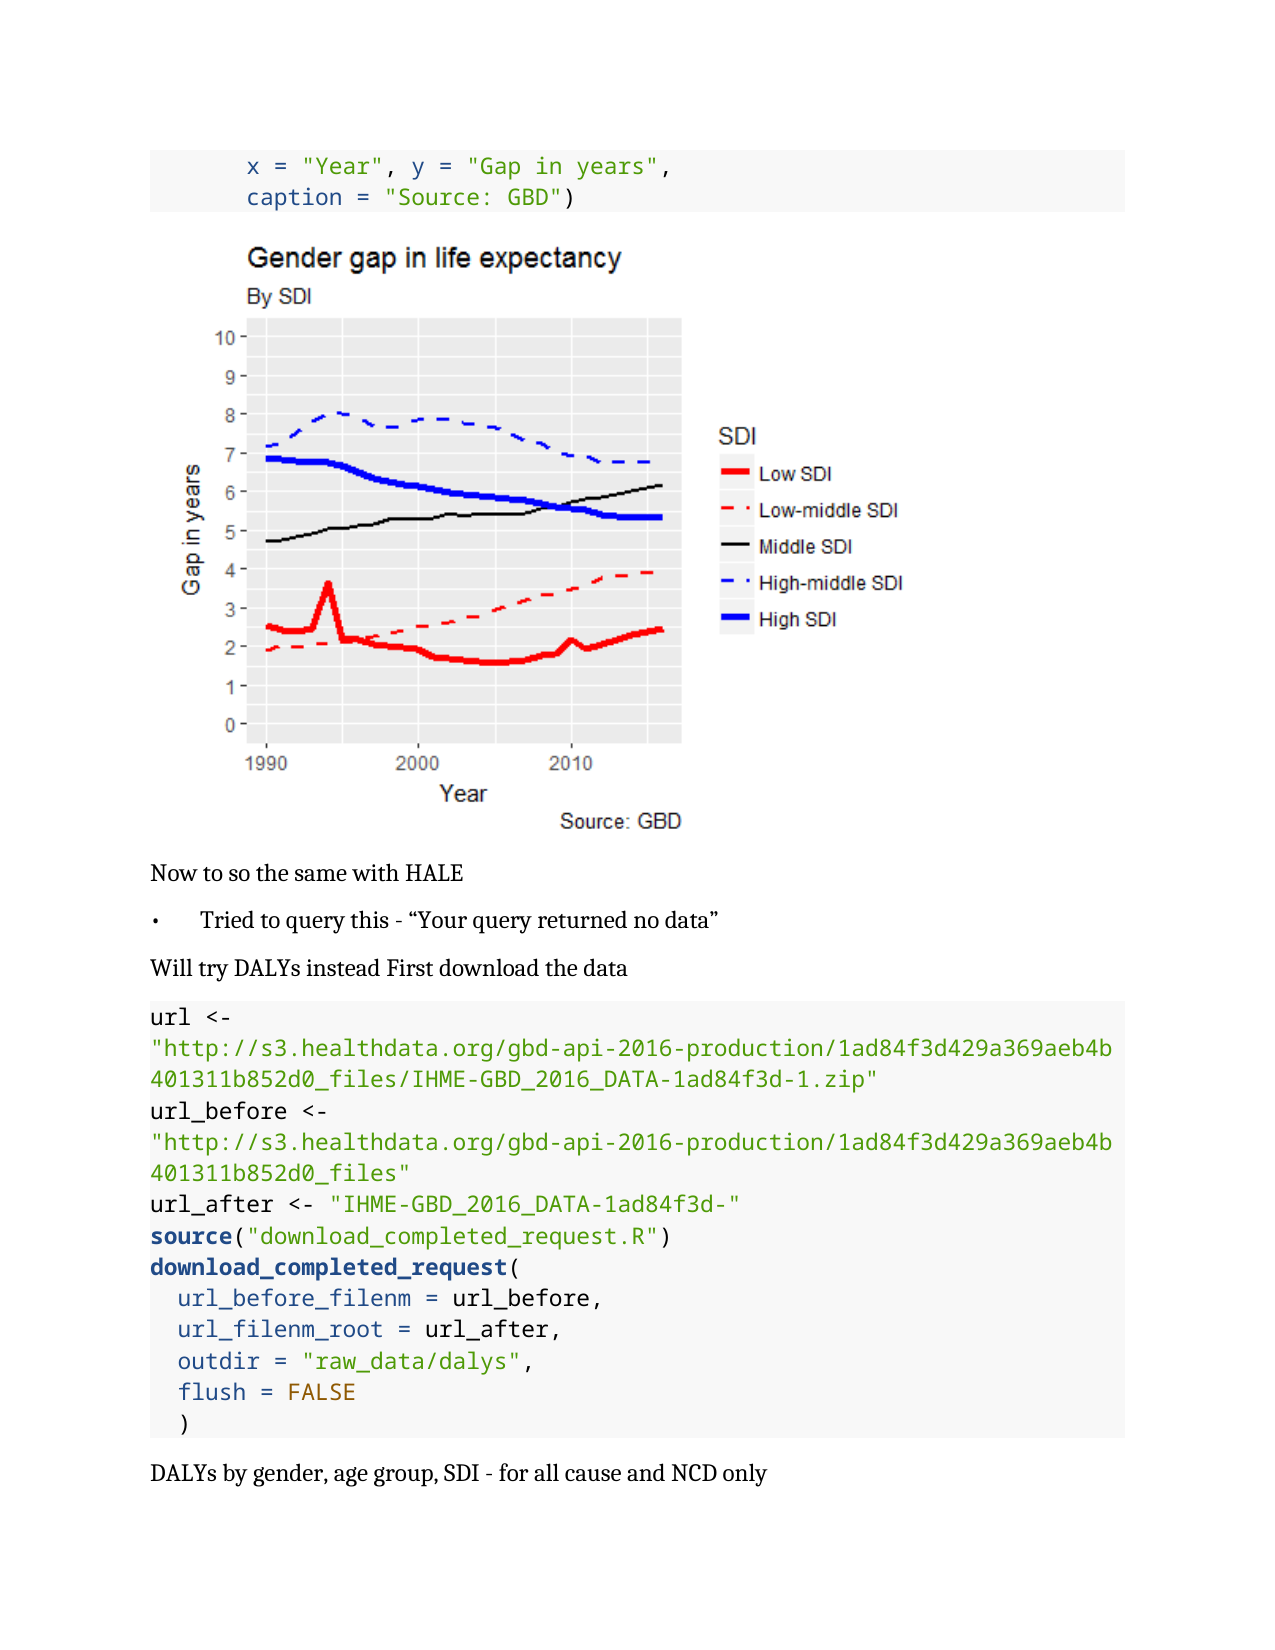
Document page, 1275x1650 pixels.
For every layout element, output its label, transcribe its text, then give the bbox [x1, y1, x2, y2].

list Tried to query this - “Your query returned no data” [150, 906, 1125, 935]
picture [168, 233, 927, 840]
text Will try DALYs instead First download the data [150, 953, 1125, 982]
text Now to so the same with HALE [150, 858, 1125, 887]
text DALYs by gender, age group, SDI - for all cause and NCD only [150, 1459, 1125, 1488]
text url <- "http://s3.healthdata.org/gbd-api-2016-production/1ad84f3d429a369aeb4b401311b852d0_files/IHME-GBD_2016_DATA-1ad84f3d-1.zip" url_before <- "http://s3.healthdata.org/gbd-api-2016-production/1ad84f3d429a369aeb4b401311b852d0_files" url_after <- "IHME-GBD_2016_DATA-1ad84f3d-" source("download_completed_request.R") download_completed_request( url_before_filenm = url_before, url_filenm_root = url_after, outdir = "raw_data/dalys", flush = FALSE ) [150, 1001, 1125, 1438]
